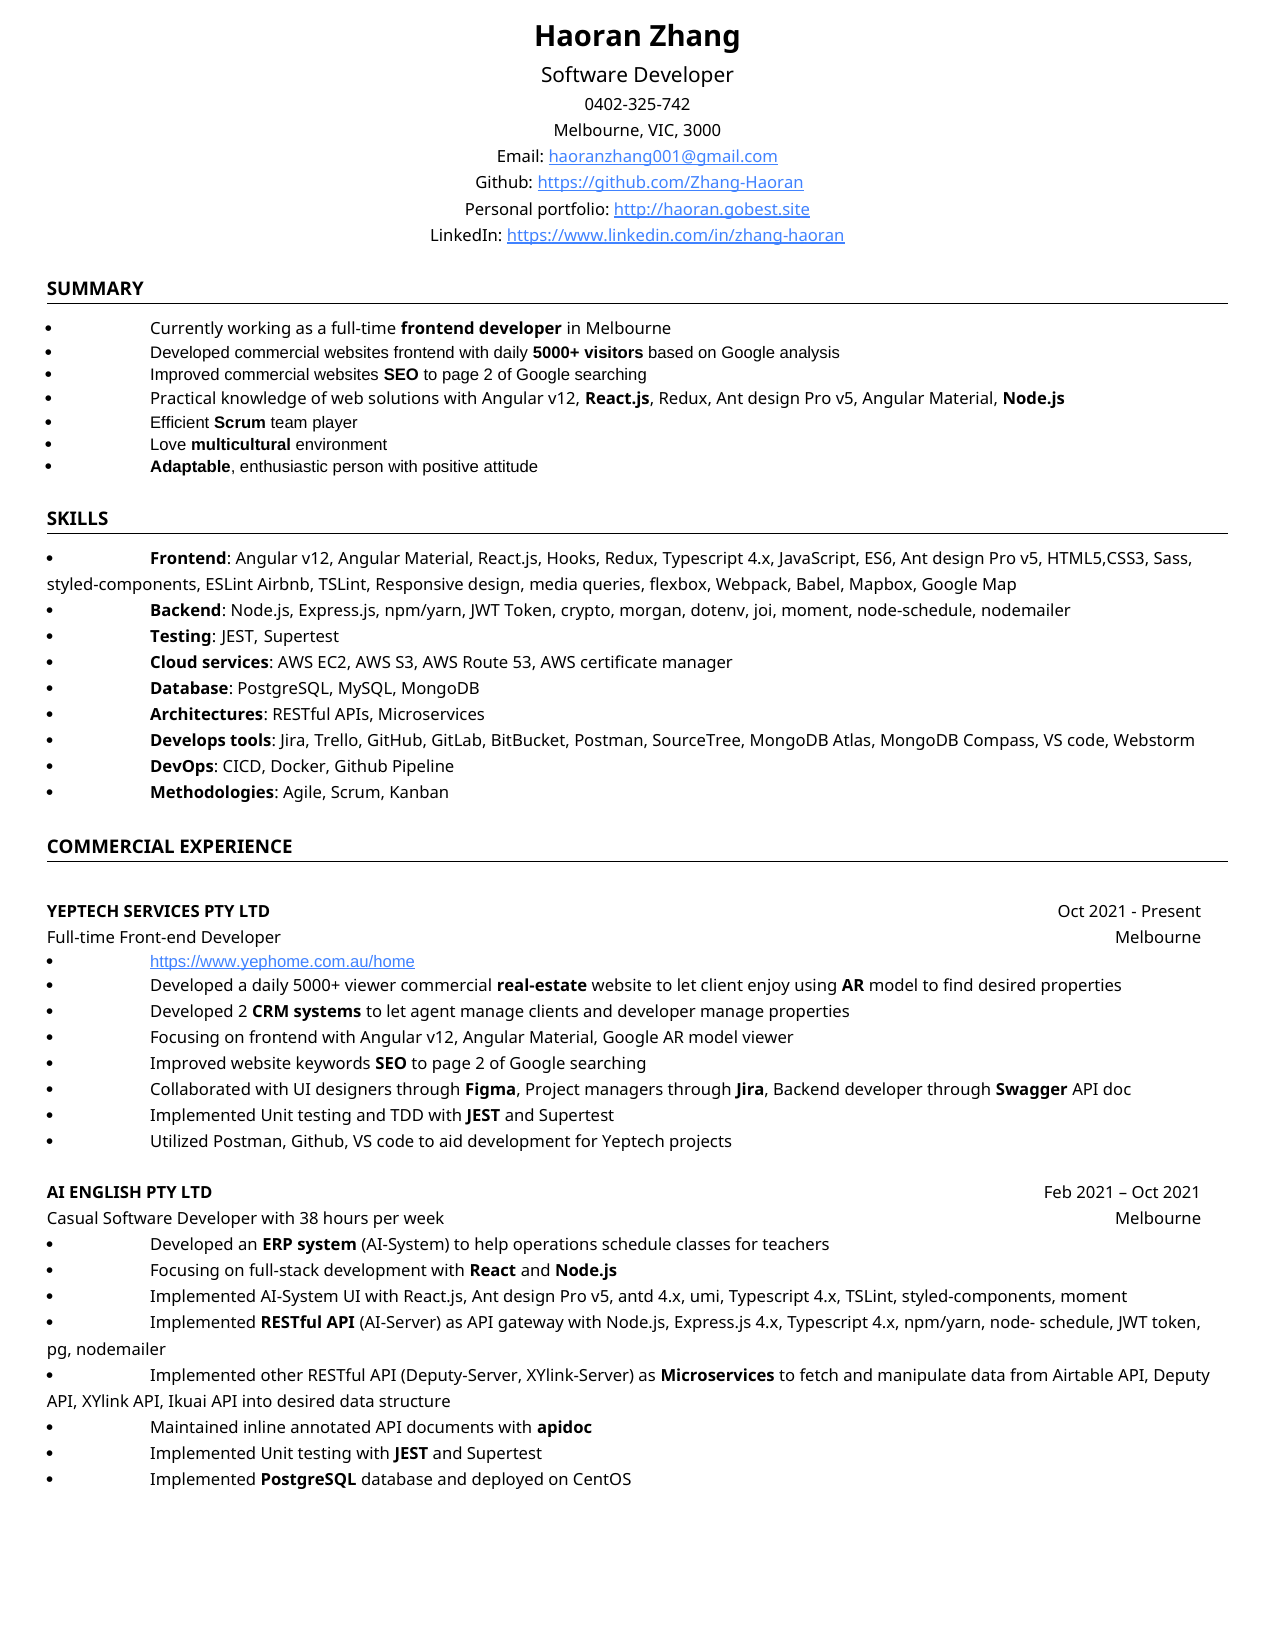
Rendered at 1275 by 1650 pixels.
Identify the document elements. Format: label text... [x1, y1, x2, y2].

list Utilized Postman, Github, VS code to aid development for Yeptech projects [47, 1130, 1228, 1152]
list Architectures: RESTful APIs, Microservices [47, 703, 1228, 726]
list Testing: JEST, Supertest [47, 625, 1228, 647]
list Implemented Unit testing and TDD with JEST and Supertest [47, 1104, 1228, 1126]
text Haoran Zhang [47, 15, 1228, 54]
list Implemented PostgreSQL database and deployed on CentOS [47, 1467, 1228, 1490]
list Developed 2 CRM systems to let agent manage clients and developer manage properties [47, 999, 1228, 1022]
text COMMERCIAL EXPERIENCE [47, 833, 1228, 861]
text YEPTECH SERVICES PTY LTD Oct 2021 - Present [47, 899, 1228, 922]
list Maintained inline annotated API documents with apidoc [47, 1415, 1228, 1438]
list Love multicultural environment [45, 435, 1228, 454]
text Full-time Front-end Developer Melbourne [47, 925, 1228, 948]
list Implemented Unit testing with JEST and Supertest [47, 1441, 1228, 1464]
text Software Developer [47, 60, 1228, 89]
text Email: haoranzhang001@gmail.com [47, 145, 1228, 168]
list Focusing on full-stack development with React and Node.js [47, 1259, 1228, 1282]
list https://www.yephome.com.au/home [47, 951, 1228, 971]
text Melbourne, VIC, 3000 [47, 119, 1228, 142]
list Developed an ERP system (AI-System) to help operations schedule classes for teachers [47, 1233, 1228, 1256]
list Methodologies: Agile, Scrum, Kanban [47, 781, 1228, 804]
list Developed a daily 5000+ viewer commercial real-estate website to let client enjoy using AR model to find desired properties [47, 973, 1228, 996]
list Practical knowledge of web solutions with Angular v12, React.js, Redux, Ant design Pro v5, Angular Material, Node.js [45, 387, 1228, 409]
list Improved website keywords SEO to page 2 of Google searching [47, 1052, 1228, 1074]
text LinkedIn: https://www.linkedin.com/in/zhang-haoran [47, 223, 1228, 246]
list Backend: Node.js, Express.js, npm/yarn, JWT Token, crypto, morgan, dotenv, joi, moment, node-schedule, nodemailer [47, 599, 1228, 621]
list Improved commercial websites SEO to page 2 of Google searching [45, 365, 1228, 384]
list Cloud services: AWS EC2, AWS S3, AWS Route 53, AWS certificate manager [47, 651, 1228, 673]
list Implemented other RESTful API (Deputy-Server, XYlink-Server) as Microservices to fetch and manipulate data from Airtable API, Deputy API, XYlink API, Ikuai API into desired data structure [47, 1363, 1228, 1412]
list Developed commercial websites frontend with daily 5000+ visitors based on Google analysis [45, 343, 1228, 362]
list Frontend: Angular v12, Angular Material, React.js, Hooks, Redux, Typescript 4.x, JavaScript, ES6, Ant design Pro v5, HTML5,CSS3, Sass, styled-components, ESLint Airbnb, TSLint, Responsive design, media queries, flexbox, Webpack, Babel, Mapbox, Google Map [47, 547, 1228, 595]
list DevOps: CICD, Docker, Github Pipeline [47, 755, 1228, 778]
text SUMMARY [47, 275, 1228, 303]
text AI ENGLISH PTY LTD Feb 2021 – Oct 2021 [47, 1181, 1228, 1203]
list Efficient Scrum team player [45, 413, 1228, 432]
text Personal portfolio: http://haoran.gobest.site [47, 197, 1228, 220]
text 0402-325-742 [47, 93, 1228, 116]
text Casual Software Developer with 38 hours per week Melbourne [47, 1207, 1228, 1229]
list Implemented RESTful API (AI-Server) as API gateway with Node.js, Express.js 4.x, Typescript 4.x, npm/yarn, node- schedule, JWT token, pg, nodemailer [47, 1311, 1228, 1360]
list Collaborated with UI designers through Figma, Project managers through Jira, Backend developer through Swagger API doc [47, 1078, 1228, 1100]
list Currently working as a full-time frontend developer in Melbourne [45, 317, 1228, 339]
list Develops tools: Jira, Trello, GitHub, GitLab, BitBucket, Postman, SourceTree, MongoDB Atlas, MongoDB Compass, VS code, Webstorm [47, 729, 1228, 752]
list Implemented AI-System UI with React.js, Ant design Pro v5, antd 4.x, umi, Typescript 4.x, TSLint, styled-components, moment [47, 1285, 1228, 1308]
text SKILLS [47, 505, 1228, 533]
list Database: PostgreSQL, MySQL, MongoDB [47, 677, 1228, 699]
text Github: https://github.com/Zhang-Haoran [47, 171, 1228, 194]
list Adaptable, enthusiastic person with positive attitude [45, 457, 1228, 476]
list Focusing on frontend with Angular v12, Angular Material, Google AR model viewer [47, 1026, 1228, 1048]
